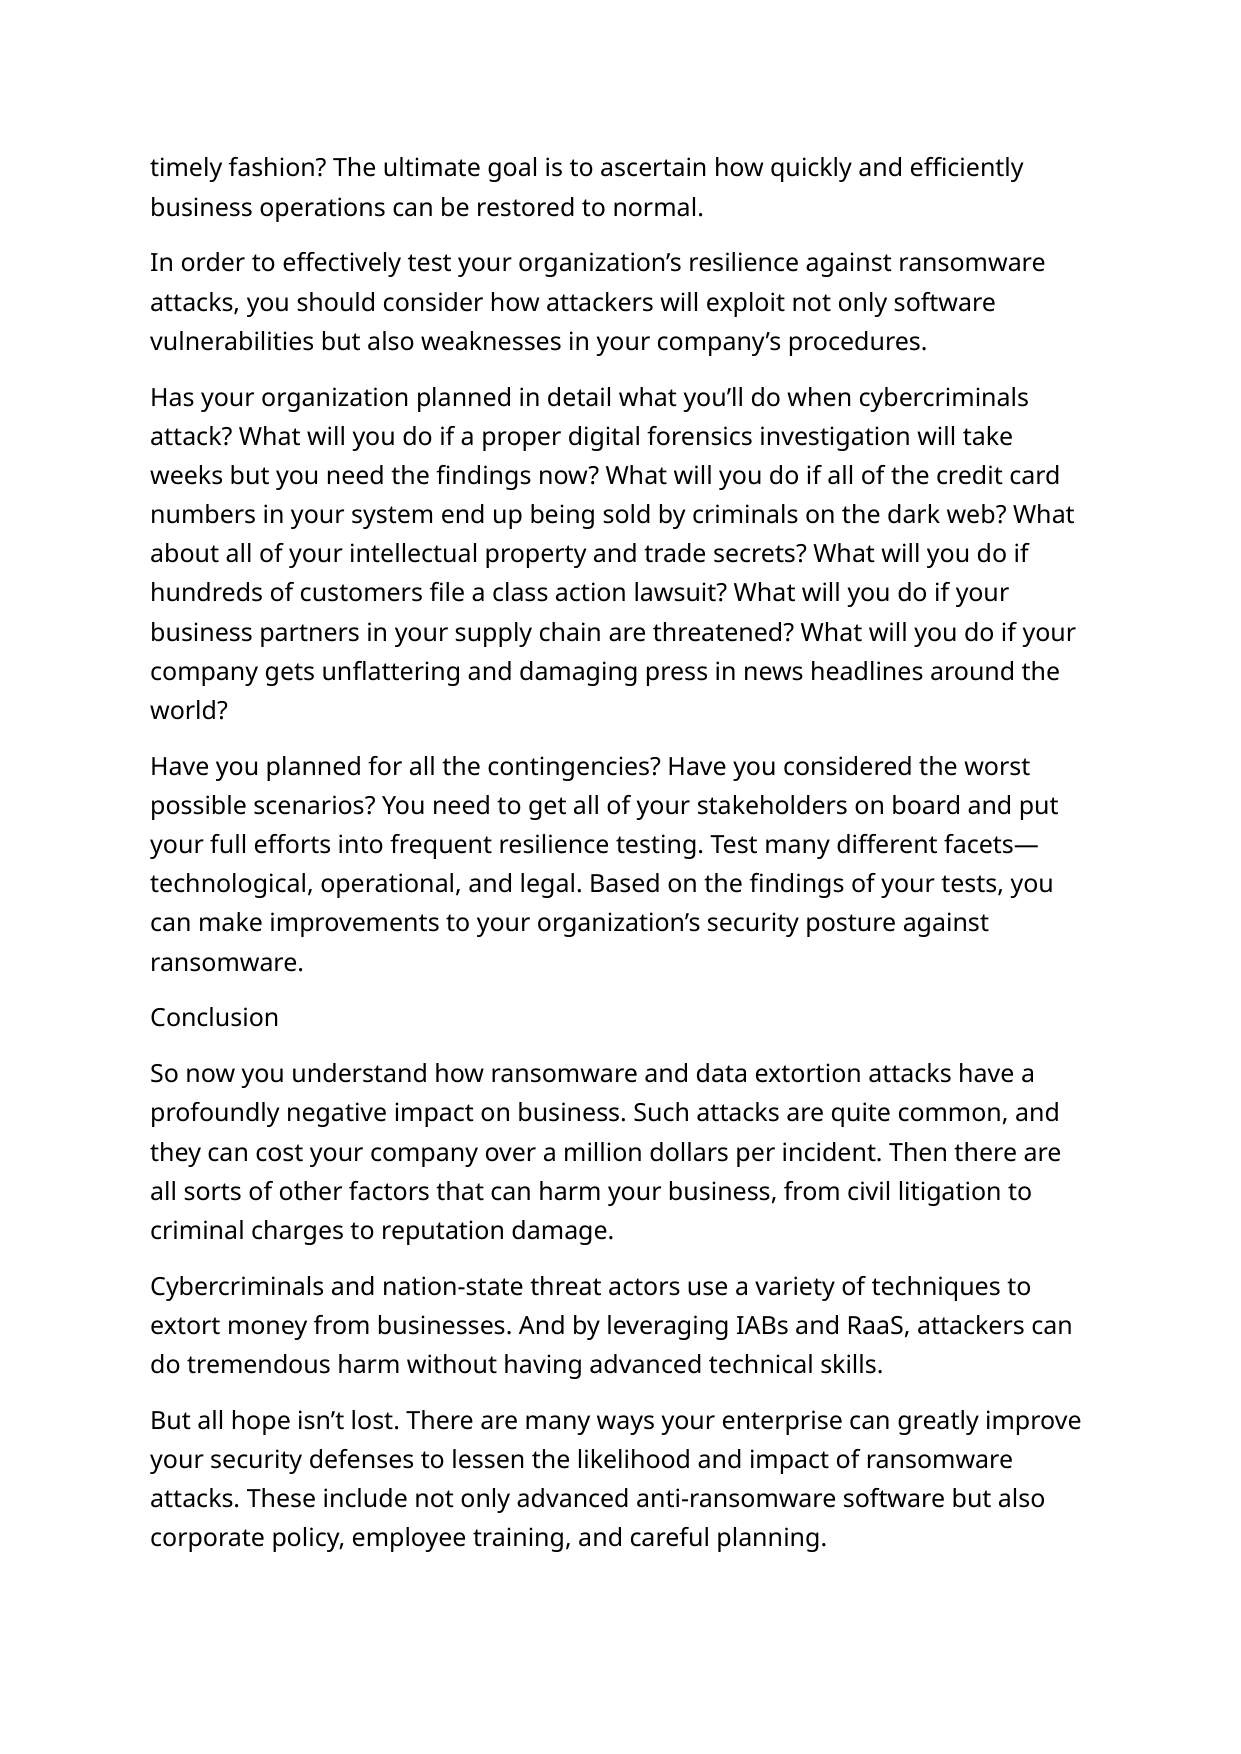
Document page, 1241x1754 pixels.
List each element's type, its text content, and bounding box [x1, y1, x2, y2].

text But all hope isn’t lost. There are many ways your enterprise can greatly improve your security defenses to lessen the likelihood and impact of ransomware attacks. These include not only advanced anti-ransomware software but also corporate policy, employee training, and careful planning. [150, 1402, 1090, 1554]
text Has your organization planned in detail what you’ll do when cybercriminals attack? What will you do if a proper digital forensics investigation will take weeks but you need the findings now? What will you do if all of the credit card numbers in your system end up being sold by criminals on the dark web? What about all of your intellectual property and trade secrets? What will you do if hundreds of customers file a class action lawsuit? What will you do if your business partners in your supply chain are threatened? What will you do if your company gets unflattering and damaging press in news headlines around the world? [150, 379, 1090, 727]
text Cybercriminals and nation-state threat actors use a variety of techniques to extort money from businesses. And by leveraging IABs and RaaS, attackers can do tremendous harm without having advanced technical skills. [150, 1268, 1090, 1381]
text In order to effectively test your organization’s resilience against ransomware attacks, you should consider how attackers will exploit not only software vulnerabilities but also weaknesses in your company’s procedures. [150, 245, 1090, 357]
text So now you understand how ransomware and data extortion attacks have a profoundly negative impact on business. Such attacks are quite common, and they can cost your company over a million dollars per incident. Then there are all sorts of other factors that can harm your business, from civil litigation to criminal charges to reputation damage. [150, 1056, 1090, 1247]
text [150, 150, 1090, 223]
text Have you planned for all the contingencies? Have you considered the worst possible scenarios? You need to get all of your stakeholders on board and put your full efforts into frequent resilience testing. Test many different facets—technological, operational, and legal. Based on the findings of your tests, you can make improvements to your organization’s security posture against ransomware. [150, 748, 1090, 978]
text Conclusion [150, 1000, 1090, 1034]
